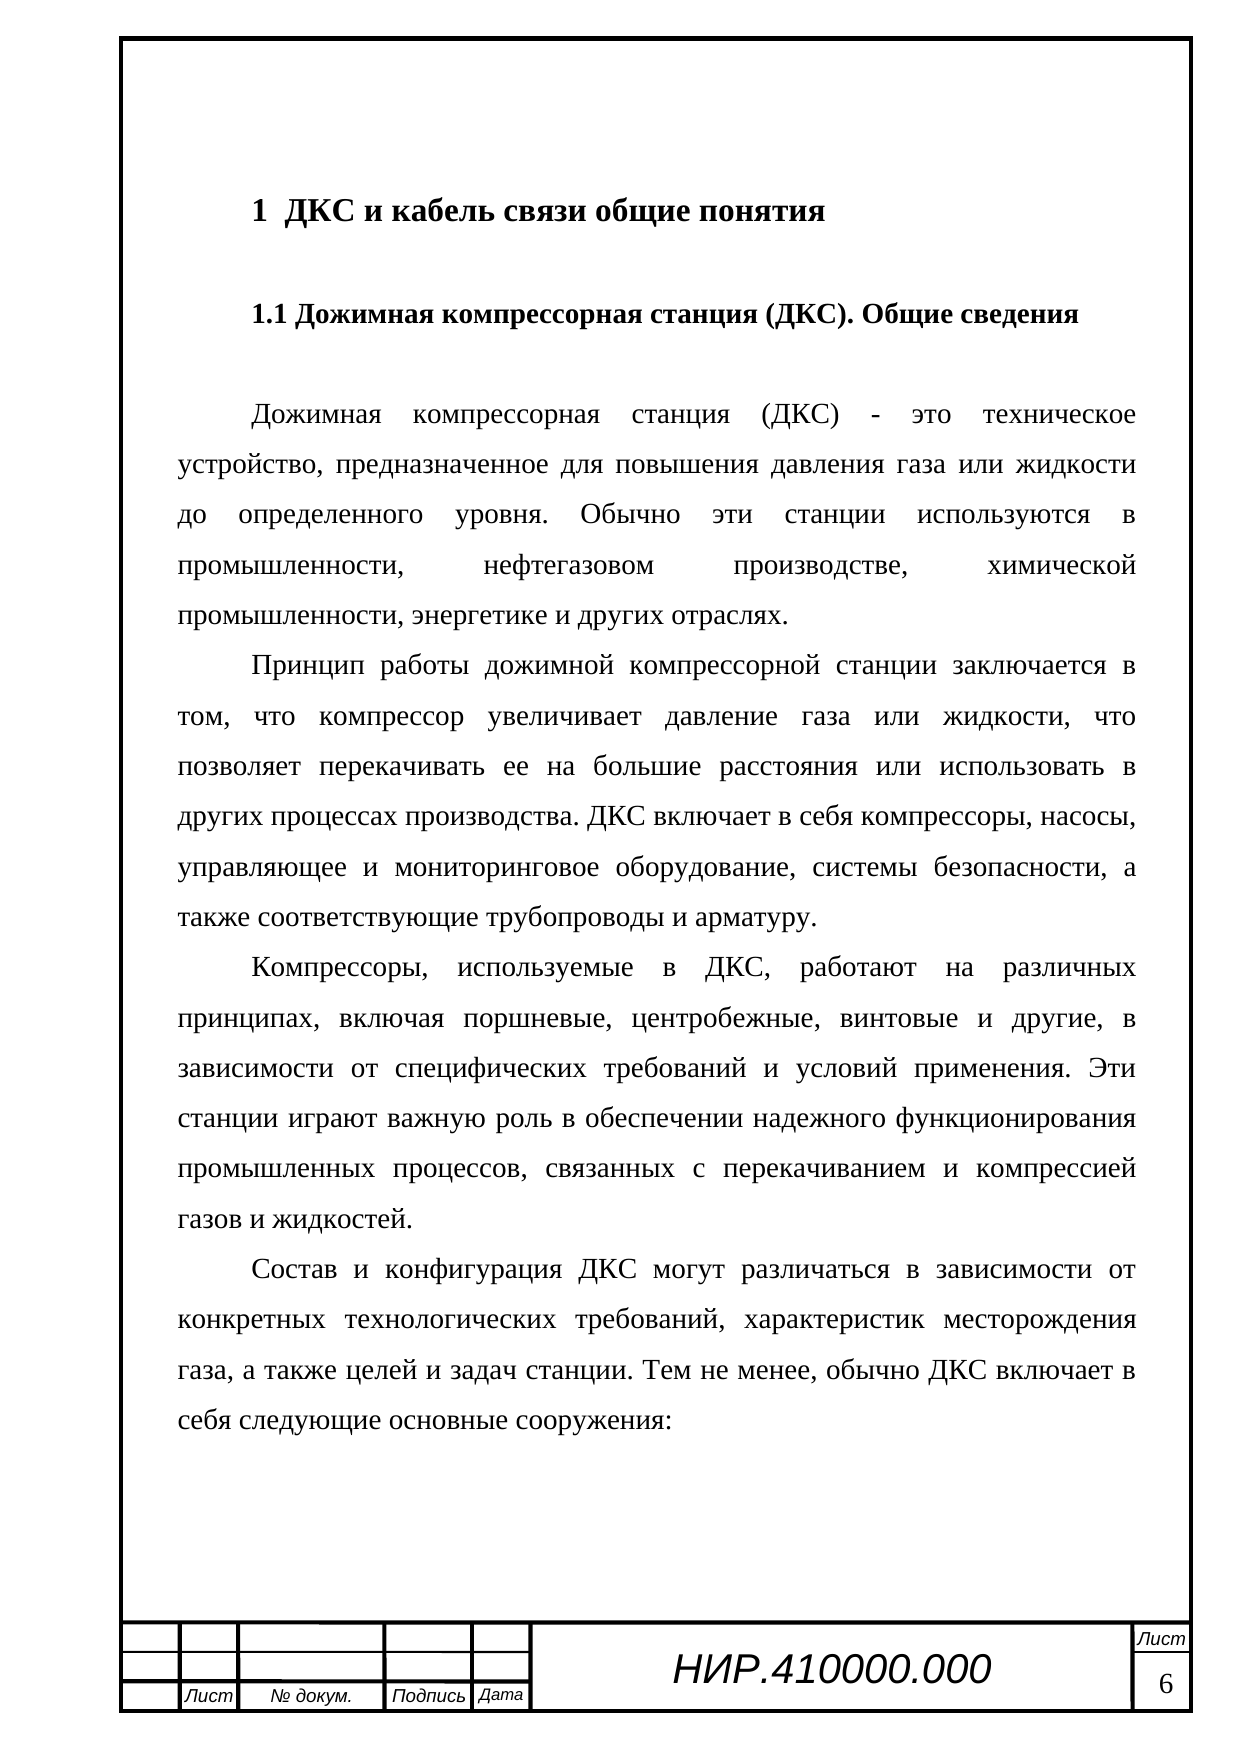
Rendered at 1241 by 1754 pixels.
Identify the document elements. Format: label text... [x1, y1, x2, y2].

text Состав и конфигурация ДКС могут различаться в зависимости от конкретных технологических требований, характеристик месторождения газа, а также целей и задач станции. Тем не менее, обычно ДКС включает в себя следующие основные сооружения: [177, 1251, 1137, 1436]
text Дожимная компрессорная станция (ДКС) - это техническое устройство, предназначенное для повышения давления газа или жидкости до определенного уровня. Обычно эти станции используются в промышленности, нефтегазовом производстве, химической промышленности, энергетике и других отраслях. [177, 396, 1137, 631]
subtitle Дожимная компрессорная станция (ДКС). Общие сведения [177, 296, 1137, 329]
subtitle ДКС и кабель связи общие понятия [177, 191, 1137, 229]
text Принцип работы дожимной компрессорной станции заключается в том, что компрессор увеличивает давление газа или жидкости, что позволяет перекачивать ее на большие расстояния или использовать в других процессах производства. ДКС включает в себя компрессоры, насосы, управляющее и мониторинговое оборудование, системы безопасности, а также соответствующие трубопроводы и арматуру. [177, 647, 1137, 933]
text Компрессоры, используемые в ДКС, работают на различных принципах, включая поршневые, центробежные, винтовые и другие, в зависимости от специфических требований и условий применения. Эти станции играют важную роль в обеспечении надежного функционирования промышленных процессов, связанных с перекачиванием и компрессией газов и жидкостей. [177, 949, 1137, 1234]
